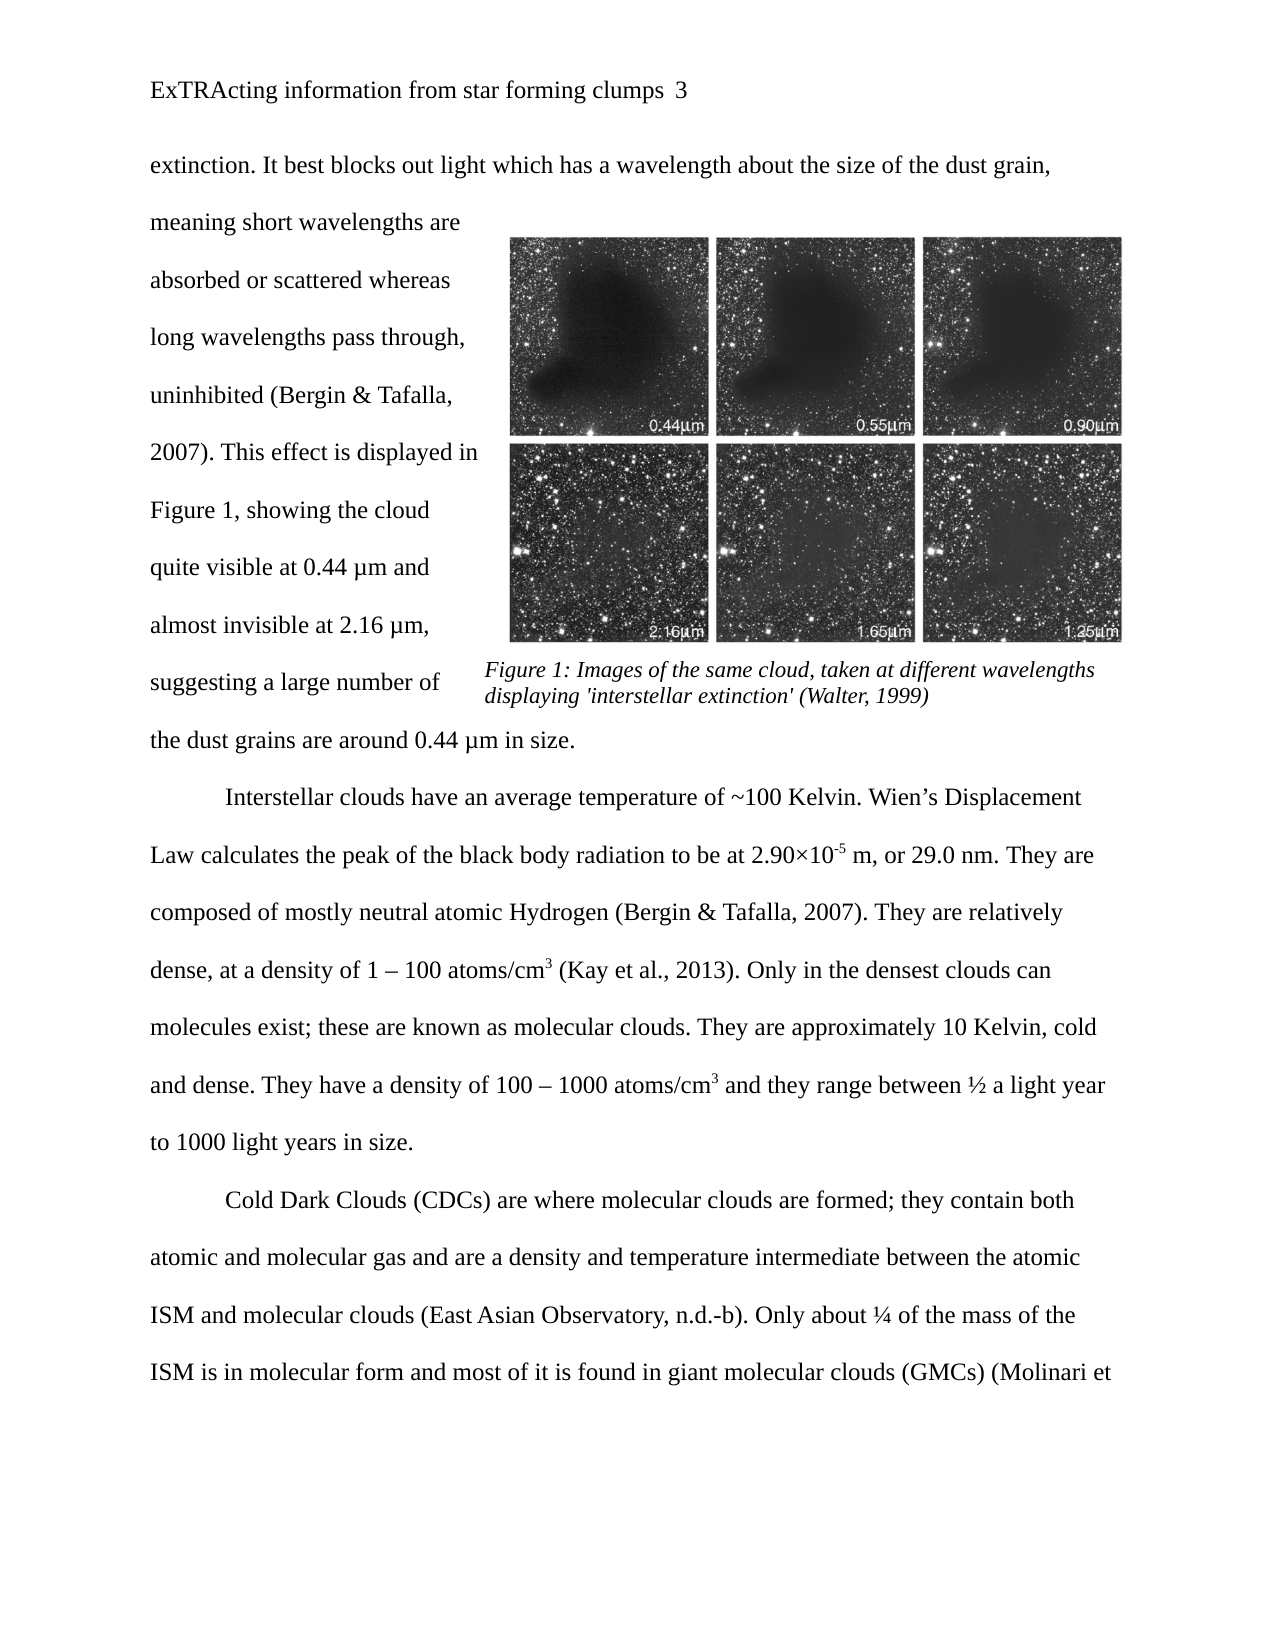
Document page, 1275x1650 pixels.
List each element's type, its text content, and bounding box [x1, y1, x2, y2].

picture [503, 229, 1125, 647]
text Interstellar clouds have an average temperature of ~100 Kelvin. Wien’s Displacement Law calculates the peak of the black body radiation to be at 2.90×10-5 m, or 29.0 nm. They are composed of mostly neutral atomic Hydrogen (Bergin & Tafalla, 2007). They are relatively dense, at a density of 1 – 100 atoms/cm3 (Kay et al., 2013). Only in the densest clouds can molecules exist; these are known as molecular clouds. They are approximately 10 Kelvin, cold and dense. They have a density of 100 – 1000 atoms/cm3 and they range between ½ a light year to 1000 light years in size. [150, 782, 1125, 1156]
